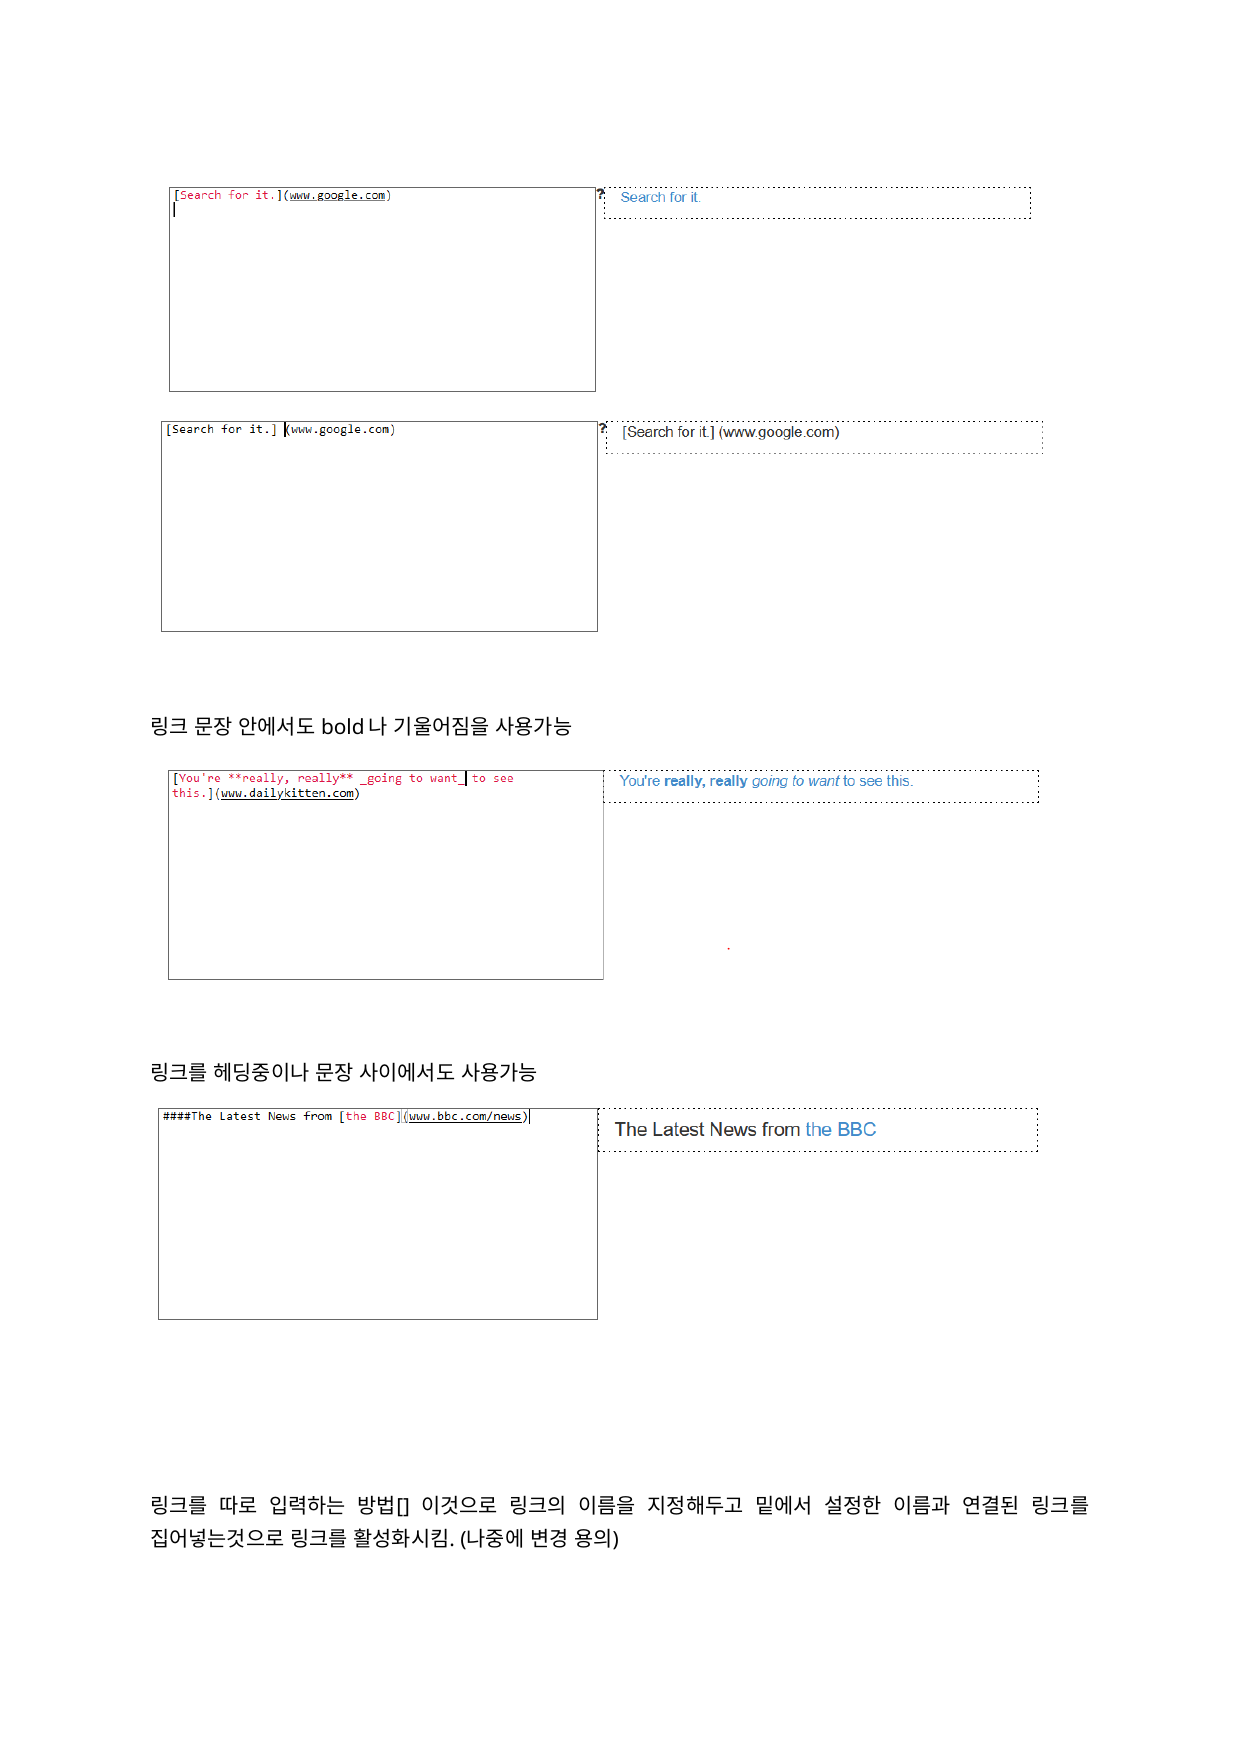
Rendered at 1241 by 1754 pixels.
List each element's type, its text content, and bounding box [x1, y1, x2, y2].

picture [150, 759, 1091, 990]
picture [150, 417, 1091, 645]
text 링크 문장 안에서도 bold나 기울어짐을 사용가능 [150, 710, 1090, 741]
text 링크를 헤딩중이나 문장 사이에서도 사용가능 [150, 1056, 1090, 1086]
picture [150, 177, 1091, 399]
picture [150, 1105, 1091, 1329]
text 링크를 따로 입력하는 방법[] 이것으로 링크의 이름을 지정해두고 밑에서 설정한 이름과 연결된 링크를 집어넣는것으로 링크를 활성화시킴. (나중에 변경 용의) [150, 1490, 1090, 1553]
